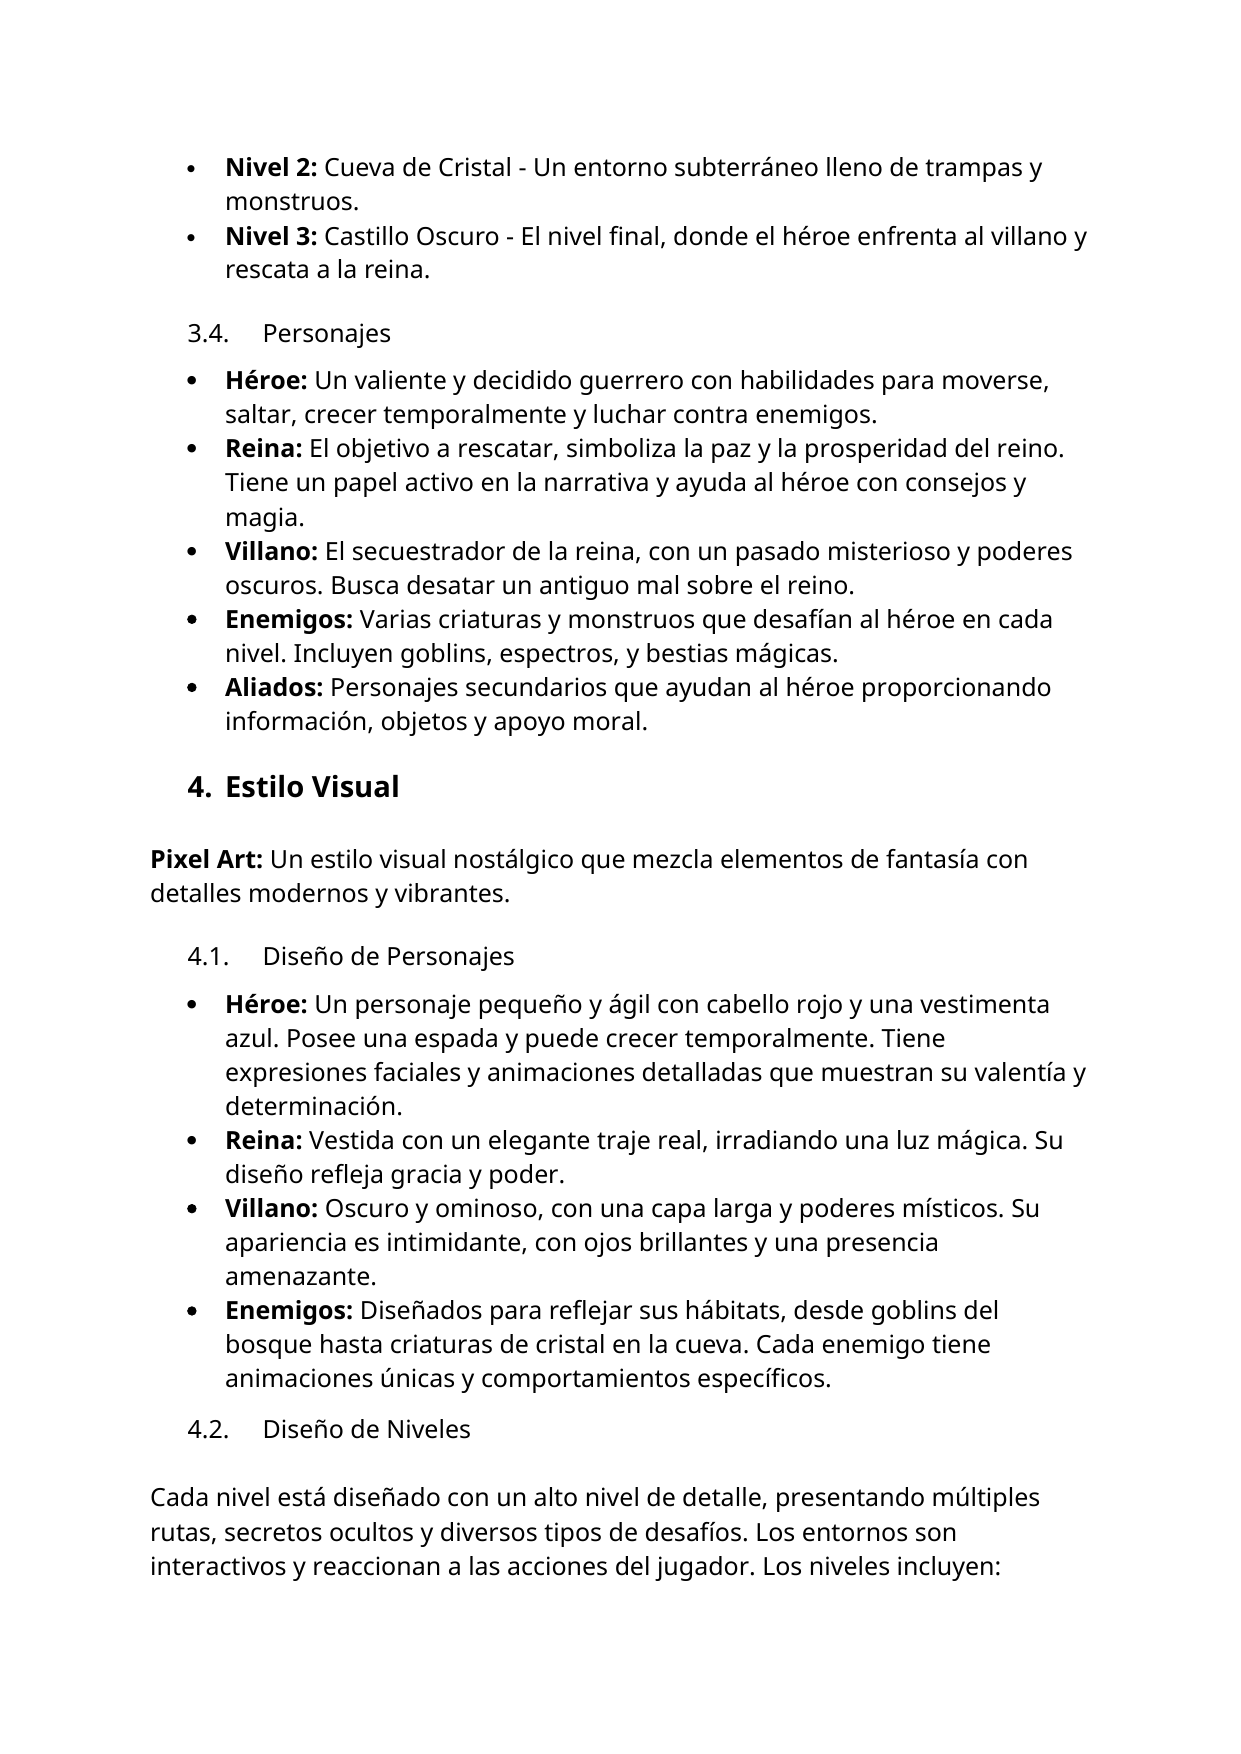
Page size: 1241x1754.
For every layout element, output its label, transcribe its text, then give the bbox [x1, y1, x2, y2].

list Nivel 2: Cueva de Cristal - Un entorno subterráneo lleno de trampas y monstruos. [187, 384, 1090, 452]
list Aliados: Personajes secundarios que ayudan al héroe proporcionando información, objetos y apoyo moral. [187, 903, 1090, 971]
list Villano: Oscuro y ominoso, con una capa larga y poderes místicos. Su apariencia es intimidante, con ojos brillantes y una presencia amenazante. [187, 1424, 1090, 1527]
list Héroe: Un valiente y decidido guerrero con habilidades para moverse, saltar, crecer temporalmente y luchar contra enemigos. [187, 597, 1090, 665]
list Héroe: Un personaje pequeño y ágil con cabello rojo y una vestimenta azul. Posee una espada y puede crecer temporalmente. Tiene expresiones faciales y animaciones detalladas que muestran su valentía y determinación. [187, 1220, 1090, 1356]
list Reina: El objetivo a rescatar, simboliza la paz y la prosperidad del reino. Tiene un papel activo en la narrativa y ayuda al héroe con consejos y magia. [187, 665, 1090, 767]
text Pixel Art: Un estilo visual nostálgico que mezcla elementos de fantasía con detalles modernos y vibrantes. [150, 1075, 1090, 1143]
list Enemigos: Varias criaturas y monstruos que desafían al héroe en cada nivel. Incluyen goblins, espectros, y bestias mágicas. [187, 835, 1090, 903]
subtitle Personajes [187, 549, 1090, 583]
subtitle Mapas y Niveles [187, 247, 1090, 281]
list Nivel 1: Bosque Encantado - El héroe debe navegar a través de un denso bosque, enfrentando criaturas y resolviendo puzles. [187, 316, 1090, 384]
list Castillo Oscuro: Un imponente castillo en ruinas, hogar del villano y sus secuaces. [187, 150, 1090, 218]
list Nivel 3: Castillo Oscuro - El nivel final, donde el héroe enfrenta al villano y rescata a la reina. [187, 452, 1090, 520]
list Reina: Vestida con un elegante traje real, irradiando una luz mágica. Su diseño refleja gracia y poder. [187, 1356, 1090, 1424]
list Villano: El secuestrador de la reina, con un pasado misterioso y poderes oscuros. Busca desatar un antiguo mal sobre el reino. [187, 767, 1090, 835]
subtitle Estilo Visual [187, 1001, 1090, 1040]
subtitle Diseño de Personajes [187, 1173, 1090, 1207]
